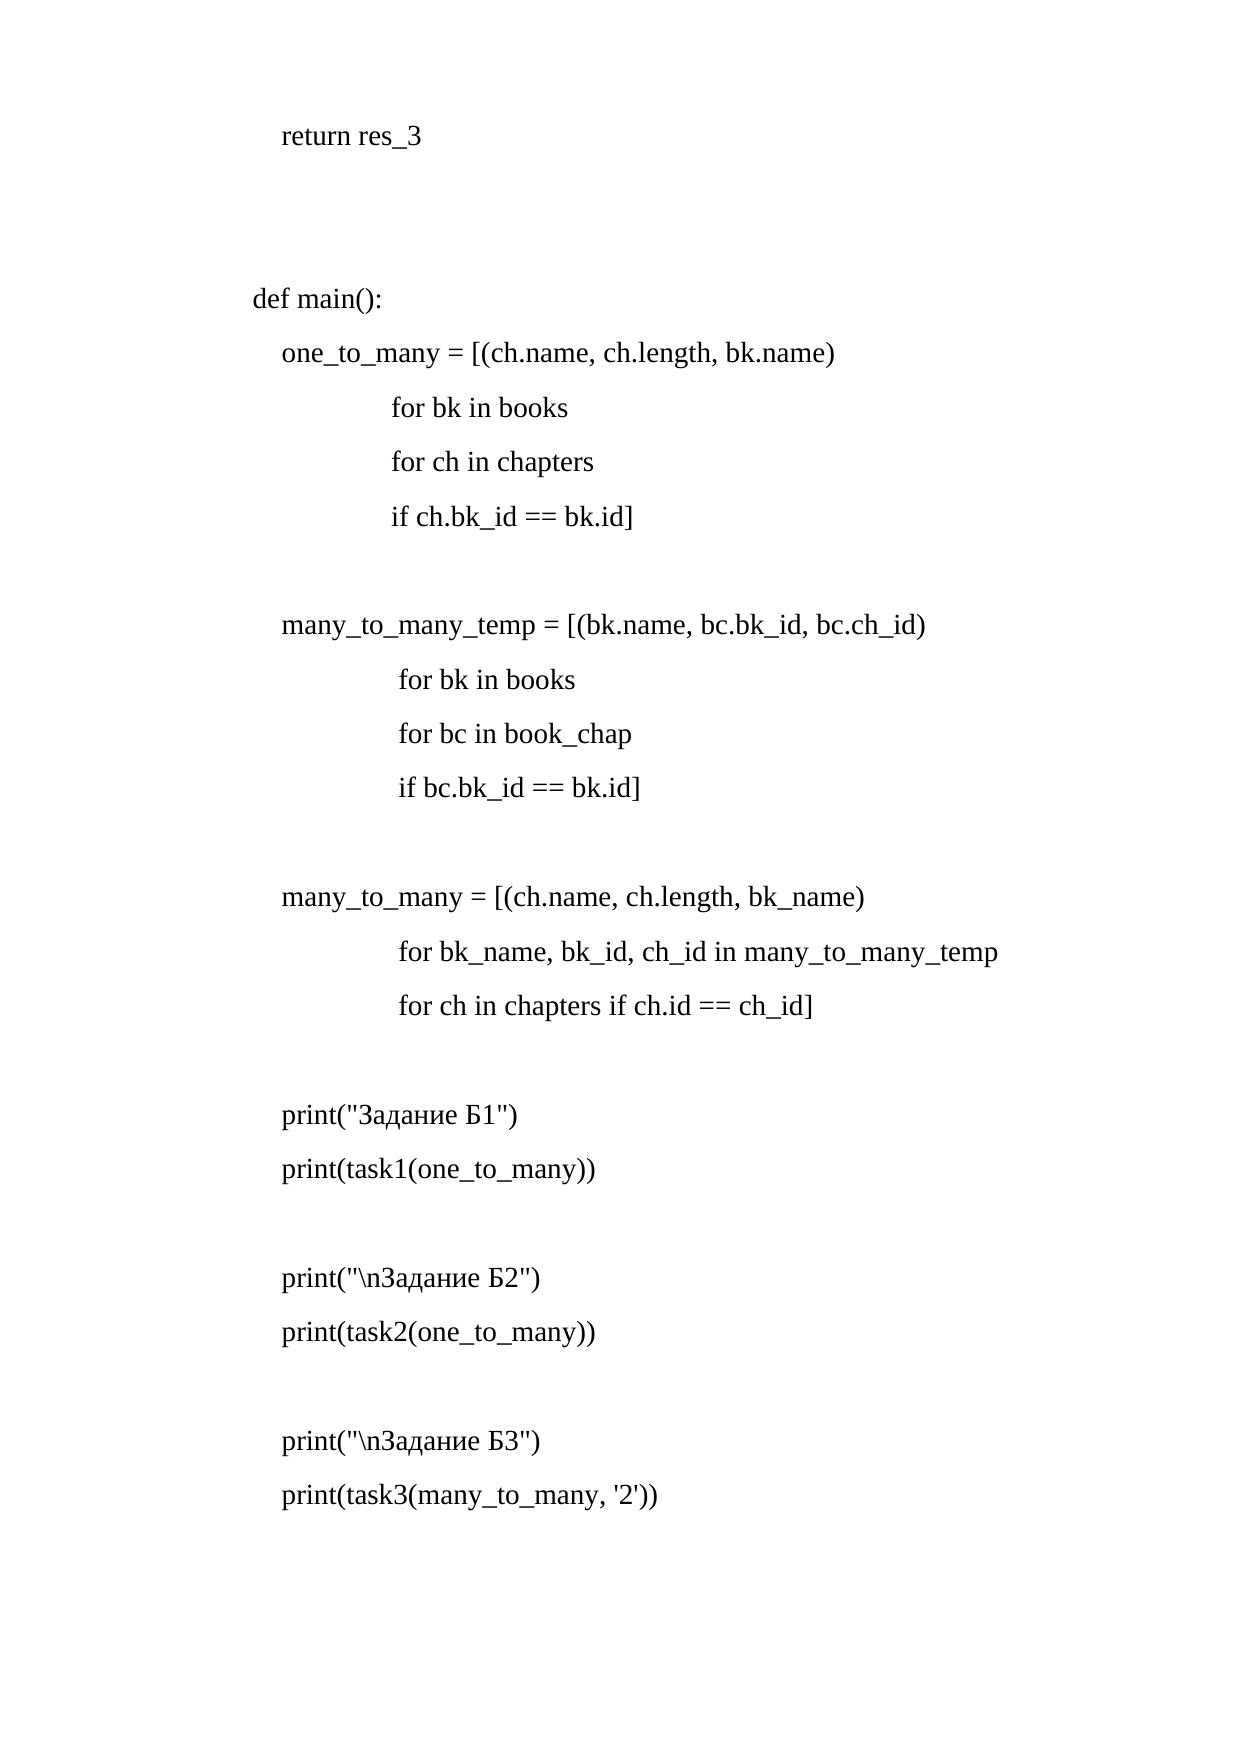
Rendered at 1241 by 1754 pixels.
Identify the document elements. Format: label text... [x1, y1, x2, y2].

text return res_3 [252, 118, 1152, 152]
text for bk in books [252, 390, 1152, 423]
text for ch in chapters if ch.id == ch_id] [252, 988, 1152, 1022]
text for bk in books [252, 662, 1152, 695]
text for ch in chapters [252, 444, 1152, 478]
text for bk_name, bk_id, ch_id in many_to_many_temp [252, 934, 1152, 967]
text print("Задание Б1") [252, 1097, 1152, 1130]
text print(task1(one_to_many)) [252, 1151, 1152, 1185]
text print(task2(one_to_many)) [252, 1314, 1152, 1348]
text many_to_many = [(ch.name, ch.length, bk_name) [252, 879, 1152, 913]
text print("\nЗадание Б2") [252, 1260, 1152, 1293]
text if ch.bk_id == bk.id] [252, 499, 1152, 532]
text many_to_many_temp = [(bk.name, bc.bk_id, bc.ch_id) [252, 607, 1152, 641]
text print("\nЗадание Б3") [252, 1423, 1152, 1457]
text def main(): [252, 281, 1152, 315]
text one_to_many = [(ch.name, ch.length, bk.name) [252, 336, 1152, 369]
text for bc in book_chap [252, 716, 1152, 750]
text print(task3(many_to_many, '2')) [252, 1477, 1152, 1511]
text if bc.bk_id == bk.id] [252, 771, 1152, 804]
